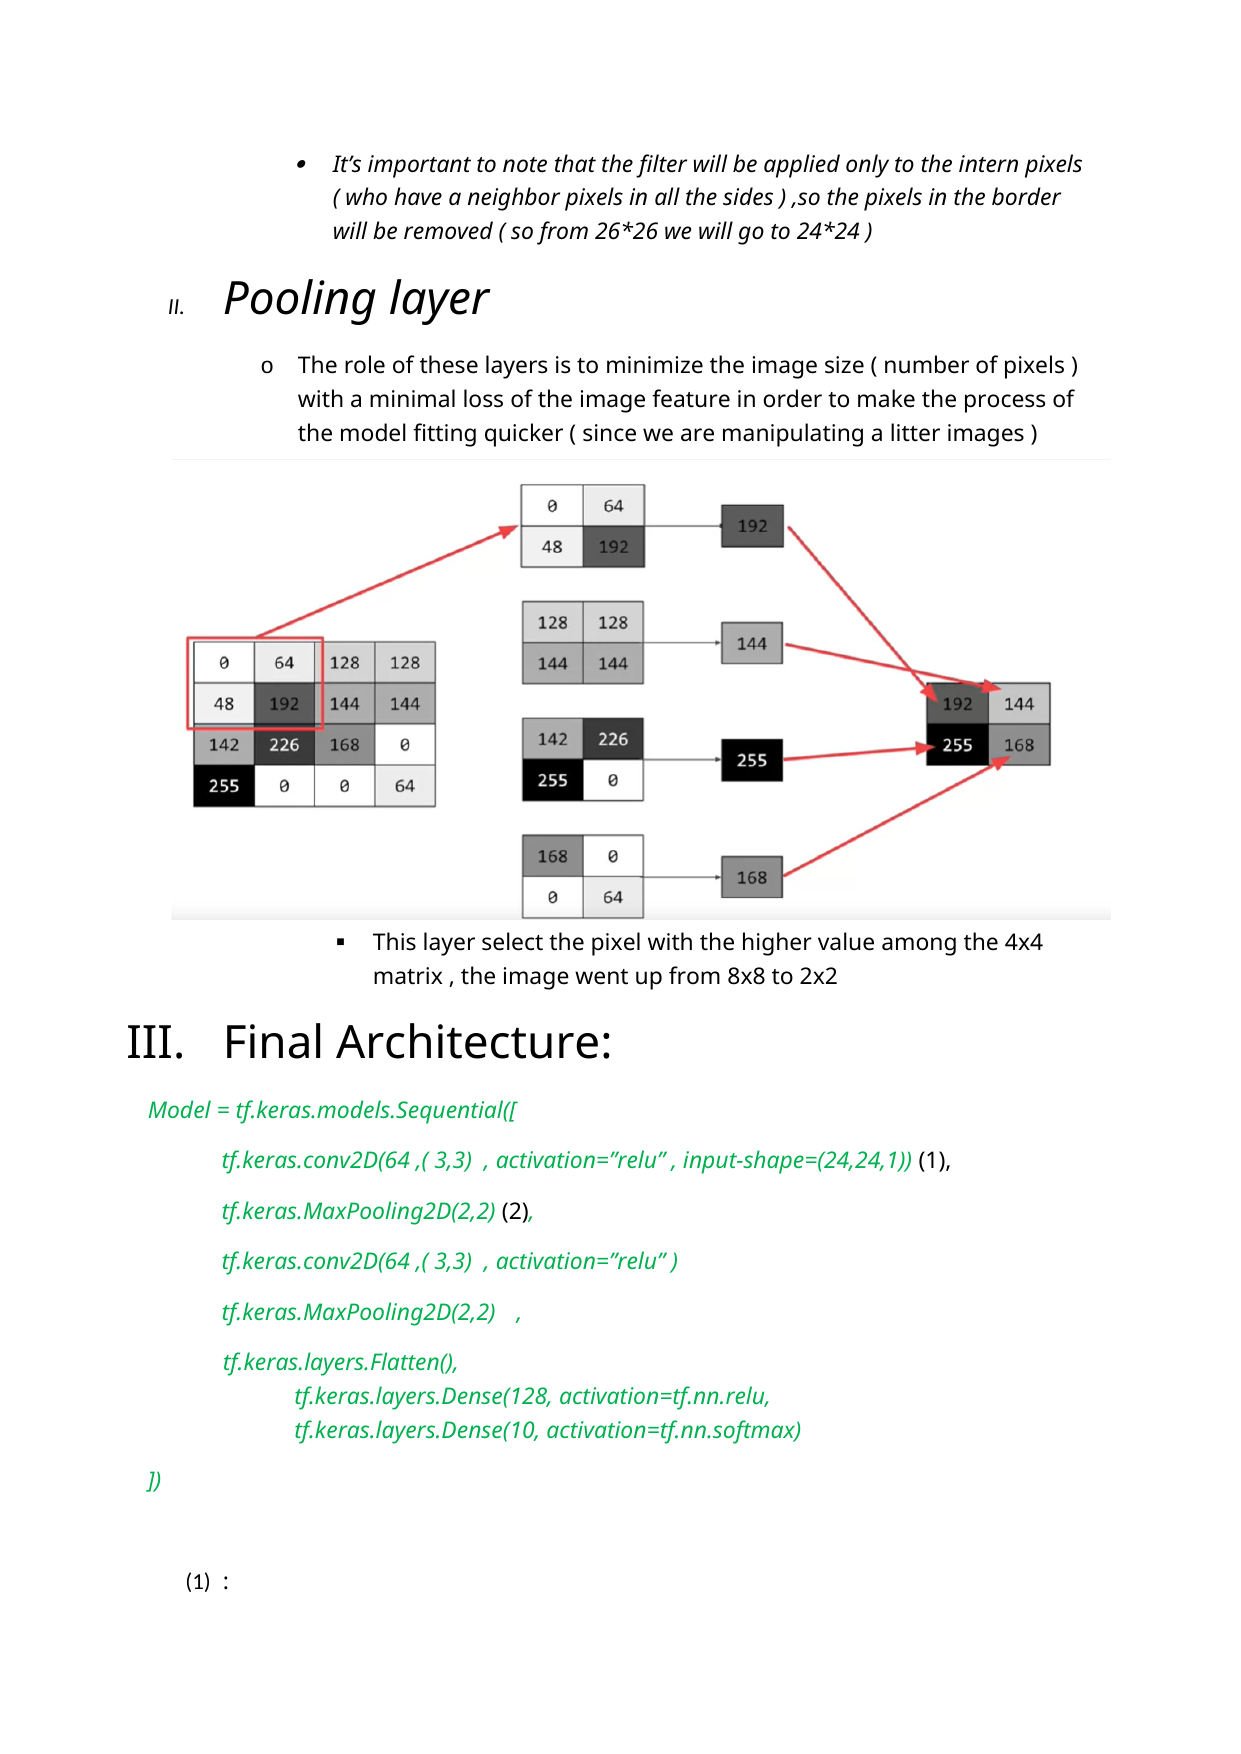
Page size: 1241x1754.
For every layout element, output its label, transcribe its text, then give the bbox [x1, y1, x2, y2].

picture [170, 1204, 1110, 1664]
list It applies a set of filter to our images in order to extract new features from them in order to have a better distinguishing between the classes by adding new parameters to our DL pipeline [260, 148, 1093, 246]
subtitle Pooling layer [185, 1010, 1093, 1073]
list Example of a particular filter which extract features from the horizontal lines : [335, 384, 1093, 449]
list The role of these layers is to minimize the image size ( number of pixels ) with a minimal loss of the image feature in order to make the process of the model fitting quicker ( since we are manipulating a litter images ) [260, 1094, 1093, 1193]
list A filter is defined by a shape ( 3x3 in this example ) where the CURRENT_PIXEL_VALUE is the pixel positioned in the center of the filter array , and Then we multiply its neighbors by the corresponding coefficient in the filter array definition [260, 249, 1093, 382]
picture [195, 468, 1135, 746]
list It’s important to note that the filter will be applied only to the intern pixels ( who have a neighbor pixels in all the sides ) ,so the pixels in the border will be removed ( so from 26*26 we will go to 24*24 ) [295, 892, 1093, 991]
